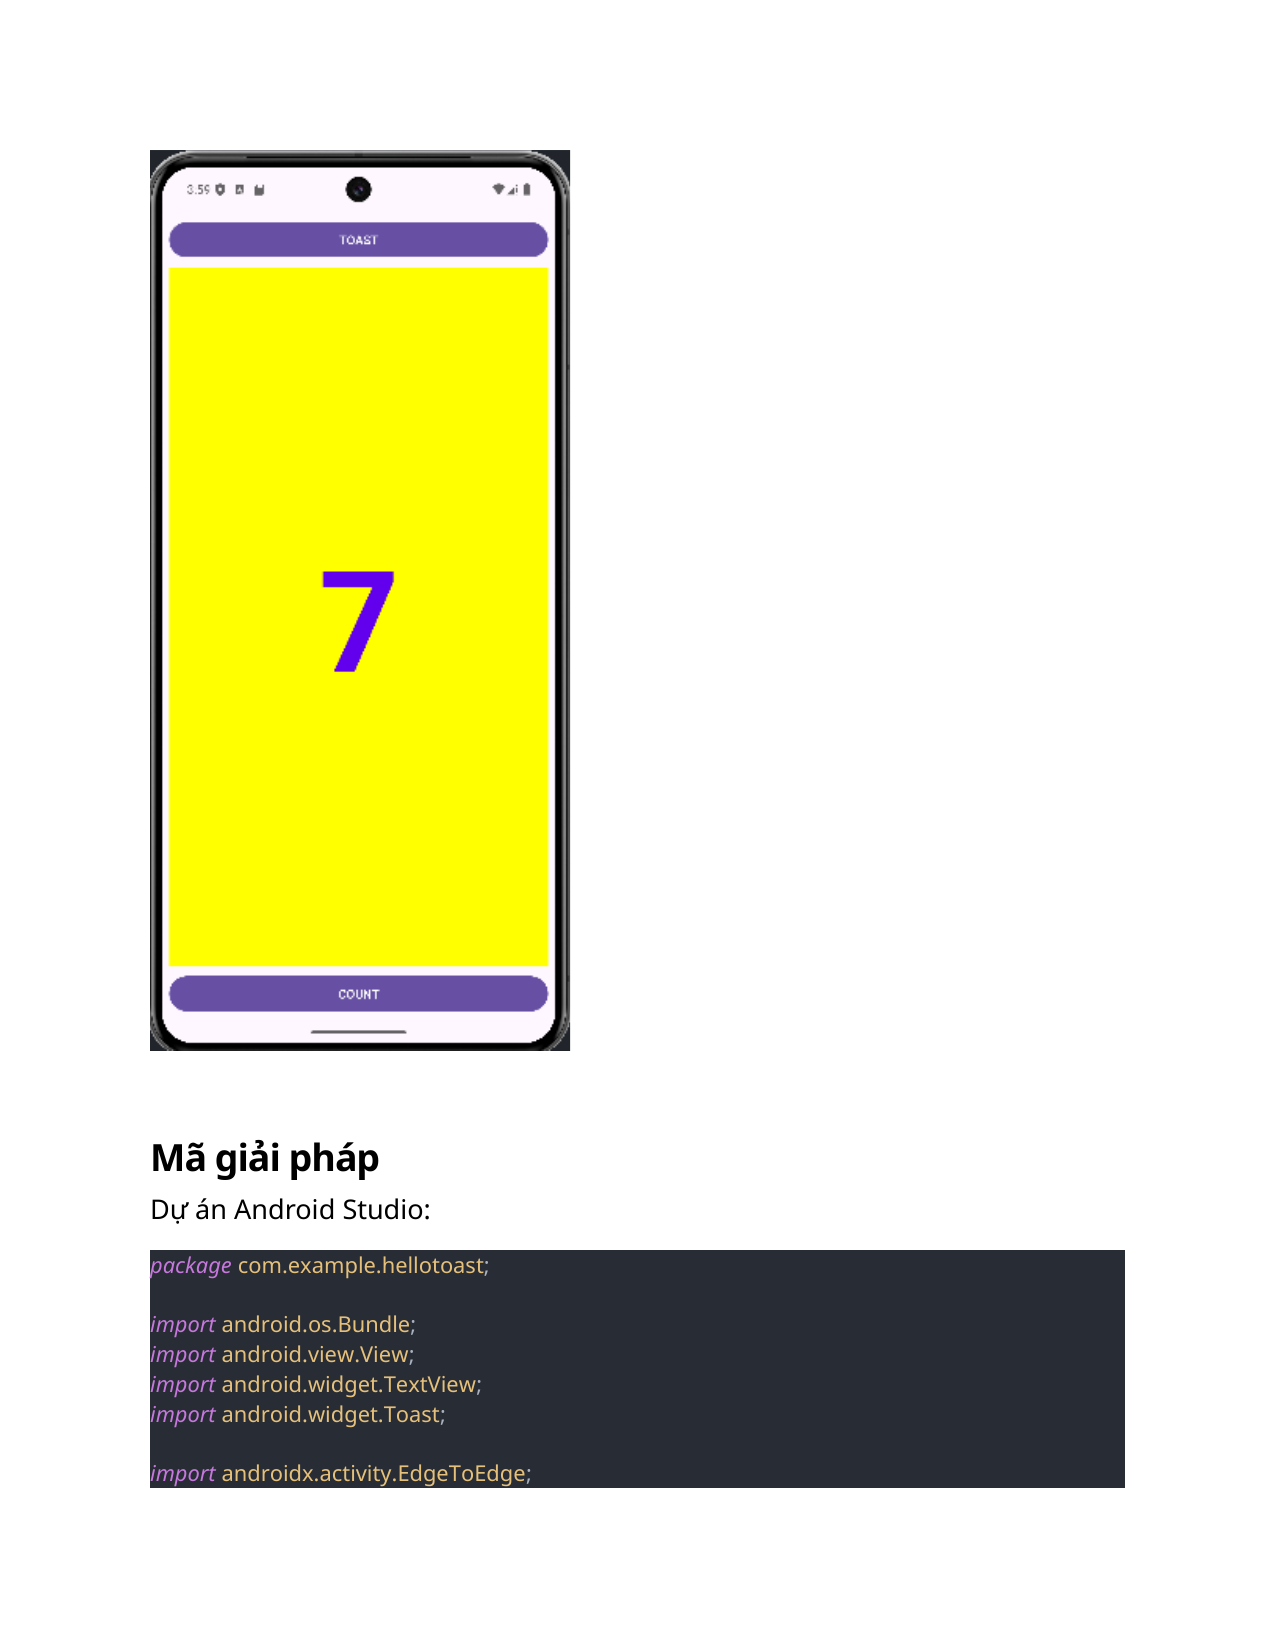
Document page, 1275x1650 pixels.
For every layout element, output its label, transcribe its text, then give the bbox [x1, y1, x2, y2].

title Mã giải pháp [150, 1131, 1125, 1182]
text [150, 1250, 1125, 1488]
text Dự án Android Studio: [150, 1191, 1125, 1228]
picture [150, 150, 571, 1051]
